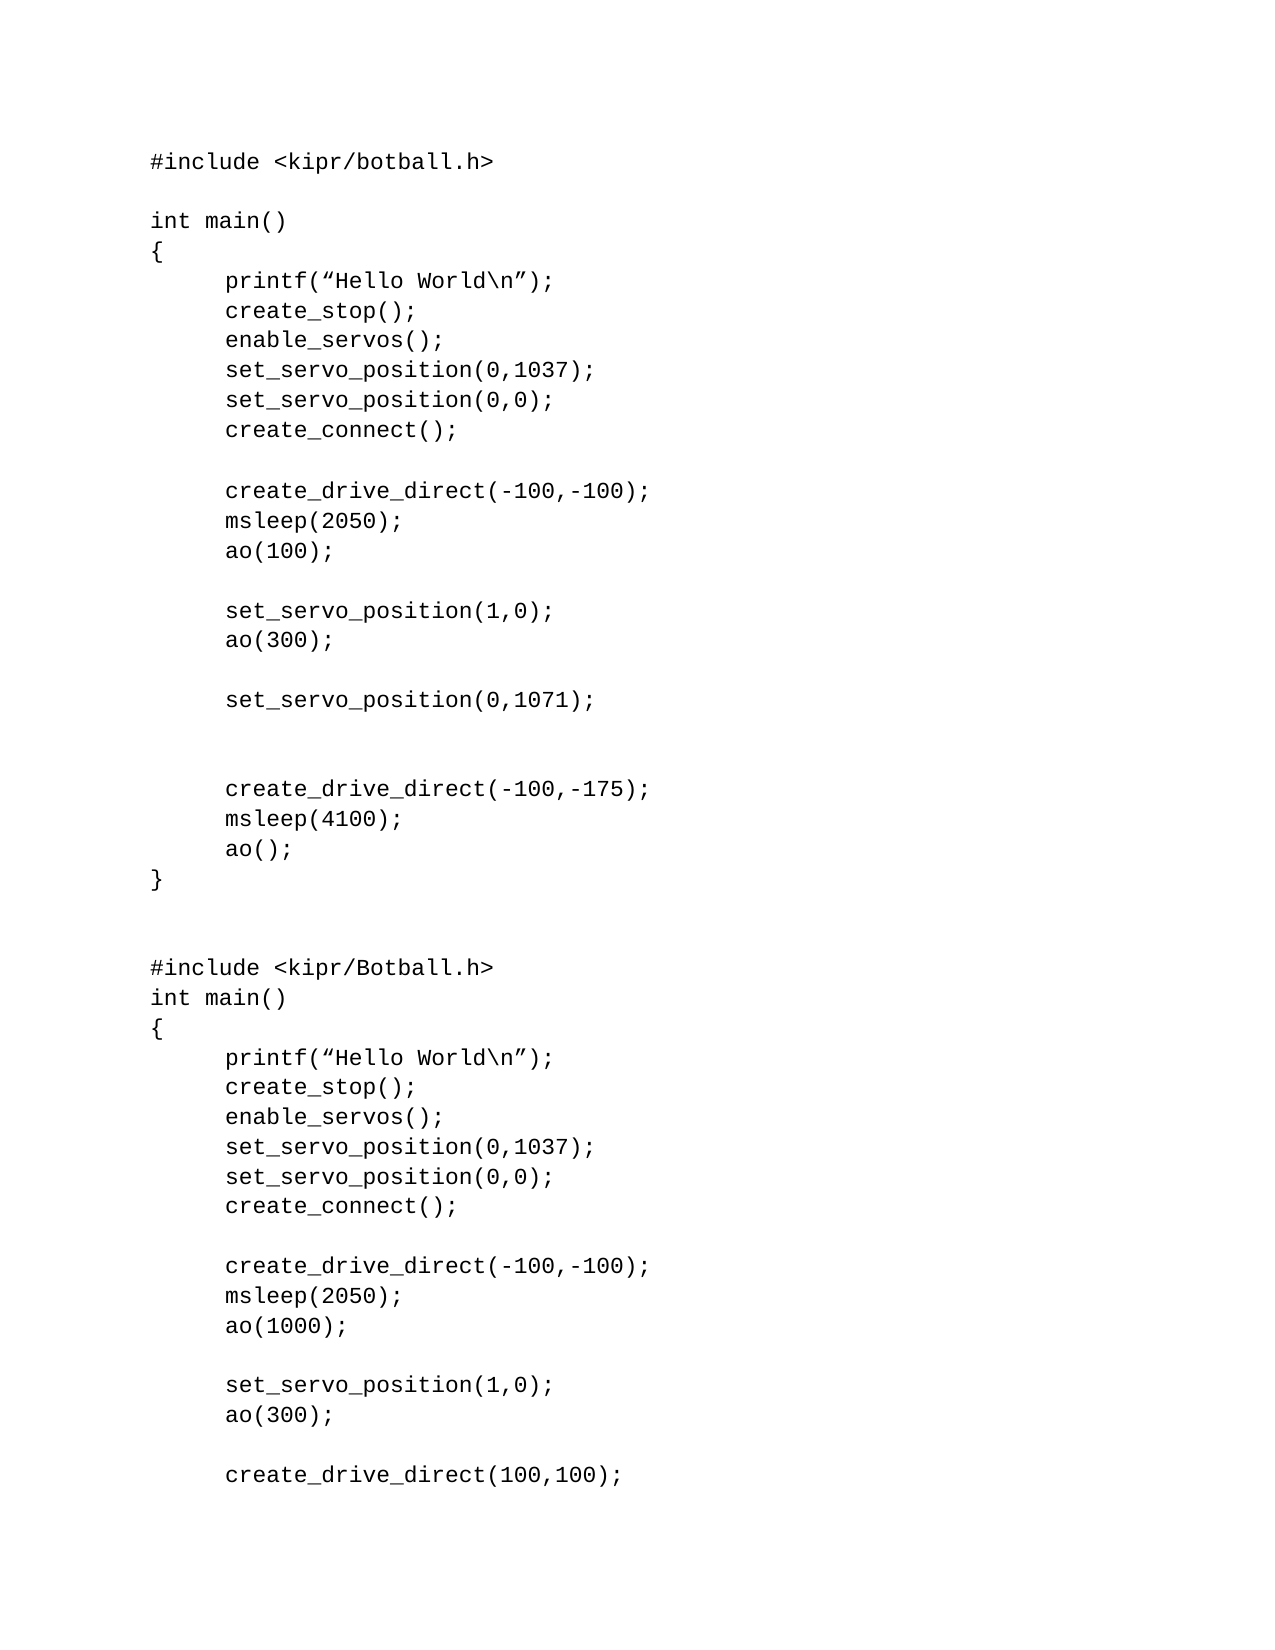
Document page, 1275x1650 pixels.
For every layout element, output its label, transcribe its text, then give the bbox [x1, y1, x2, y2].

text create_drive_direct(-100,-100); [150, 1254, 1125, 1280]
text { [150, 239, 1125, 265]
text create_stop(); [150, 299, 1125, 325]
text set_servo_position(0,1071); [150, 688, 1125, 714]
text enable_servos(); [150, 1105, 1125, 1131]
text create_connect(); [150, 1195, 1125, 1221]
text create_drive_direct(100,100); [150, 1463, 1125, 1489]
text ao(300); [150, 1403, 1125, 1429]
text msleep(2050); [150, 1284, 1125, 1310]
text set_servo_position(0,1037); [150, 1135, 1125, 1161]
text create_drive_direct(-100,-175); [150, 778, 1125, 804]
text #include <kipr/Botball.h> [150, 956, 1125, 982]
text set_servo_position(0,0); [150, 1165, 1125, 1191]
text int main() [150, 986, 1125, 1012]
text ao(300); [150, 629, 1125, 655]
text #include <kipr/botball.h> [150, 150, 1125, 176]
text enable_servos(); [150, 329, 1125, 355]
text set_servo_position(0,0); [150, 388, 1125, 414]
text printf(“Hello World\n”); [150, 1046, 1125, 1072]
text printf(“Hello World\n”); [150, 269, 1125, 295]
text msleep(4100); [150, 807, 1125, 833]
text create_stop(); [150, 1076, 1125, 1102]
text ao(); [150, 837, 1125, 863]
text set_servo_position(0,1037); [150, 358, 1125, 384]
text create_drive_direct(-100,-100); [150, 480, 1125, 506]
text set_servo_position(1,0); [150, 599, 1125, 625]
text create_connect(); [150, 418, 1125, 444]
text } [150, 867, 1125, 893]
text int main() [150, 209, 1125, 236]
text set_servo_position(1,0); [150, 1373, 1125, 1399]
text ao(1000); [150, 1314, 1125, 1340]
text { [150, 1016, 1125, 1042]
text ao(100); [150, 539, 1125, 565]
text msleep(2050); [150, 509, 1125, 536]
